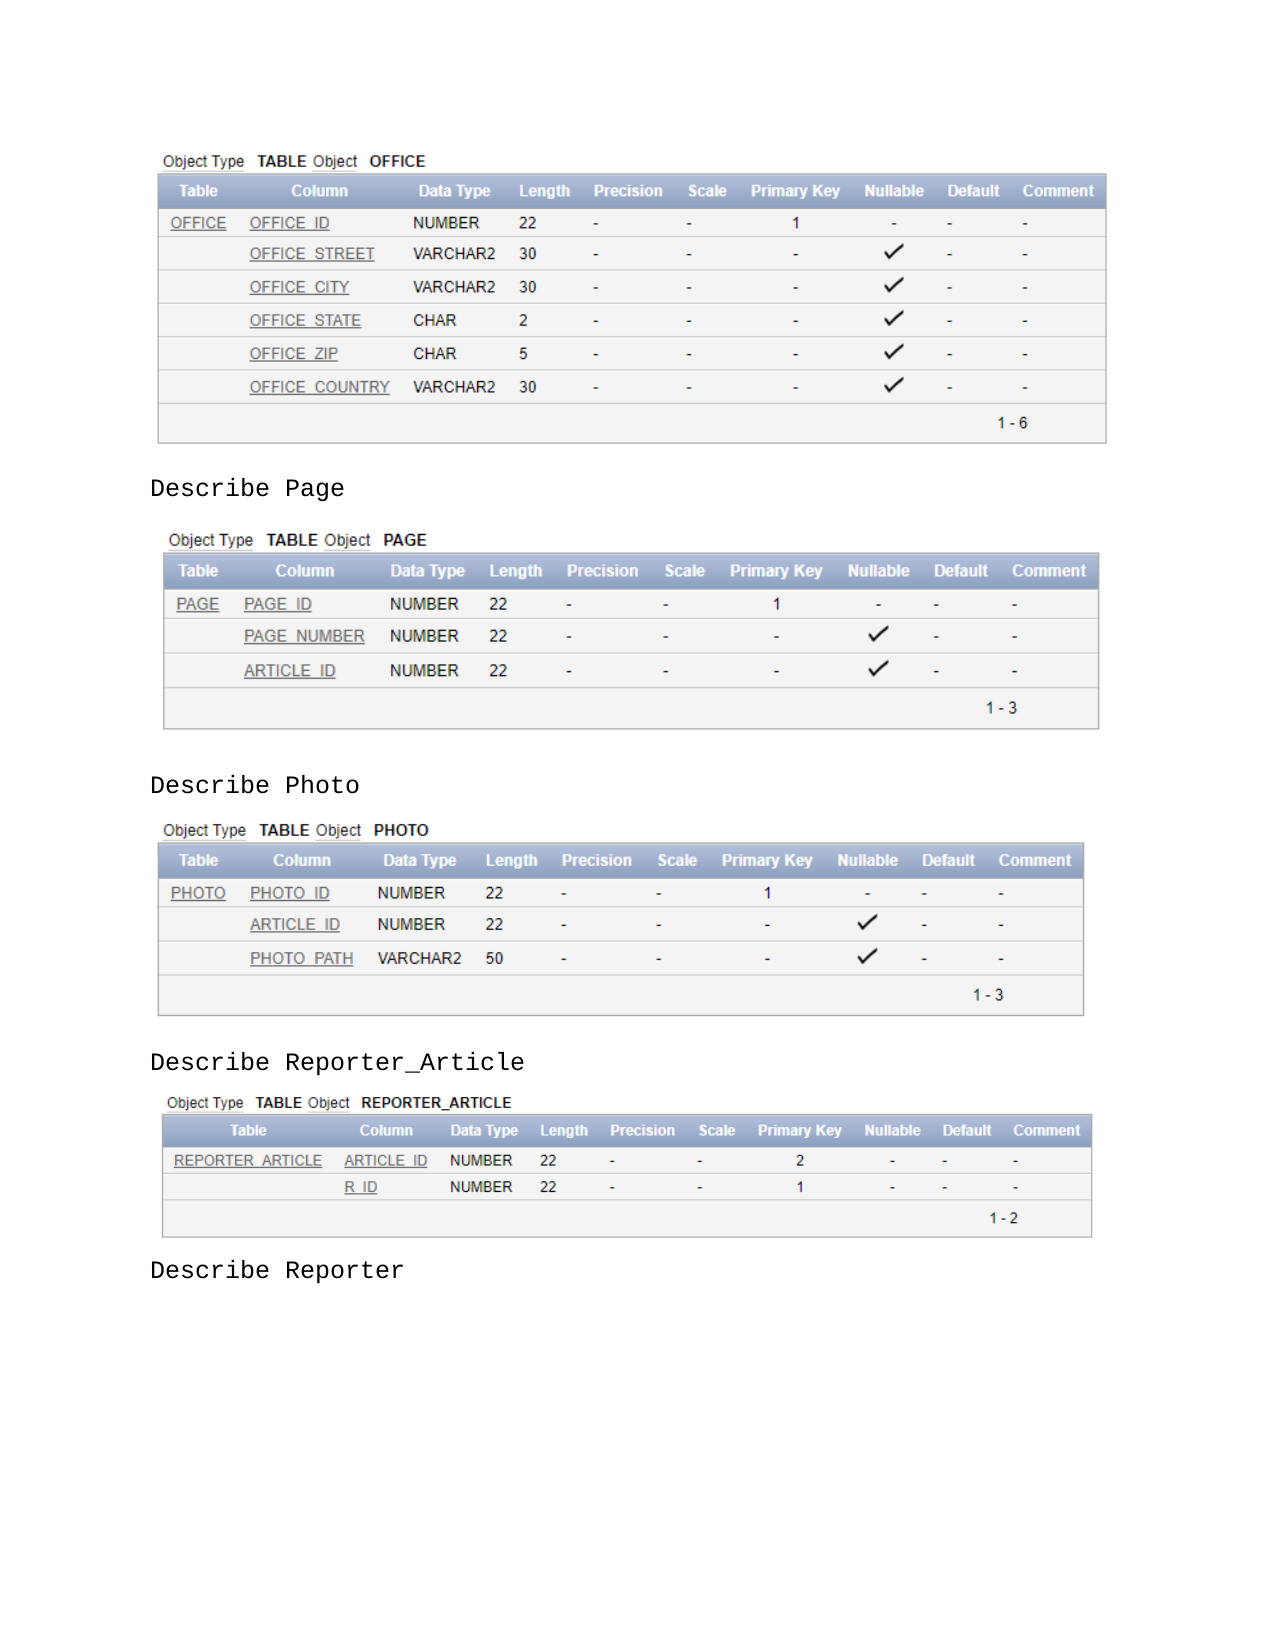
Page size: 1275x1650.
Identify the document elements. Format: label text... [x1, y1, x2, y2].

picture [150, 522, 1125, 755]
text Describe Photo [150, 773, 1125, 801]
text Describe Reporter_Article [150, 1049, 1125, 1078]
text Describe Page [150, 476, 1125, 504]
picture [150, 1096, 1125, 1239]
picture [150, 819, 1125, 1032]
text Describe Reporter [150, 1257, 1125, 1286]
picture [150, 150, 1125, 458]
